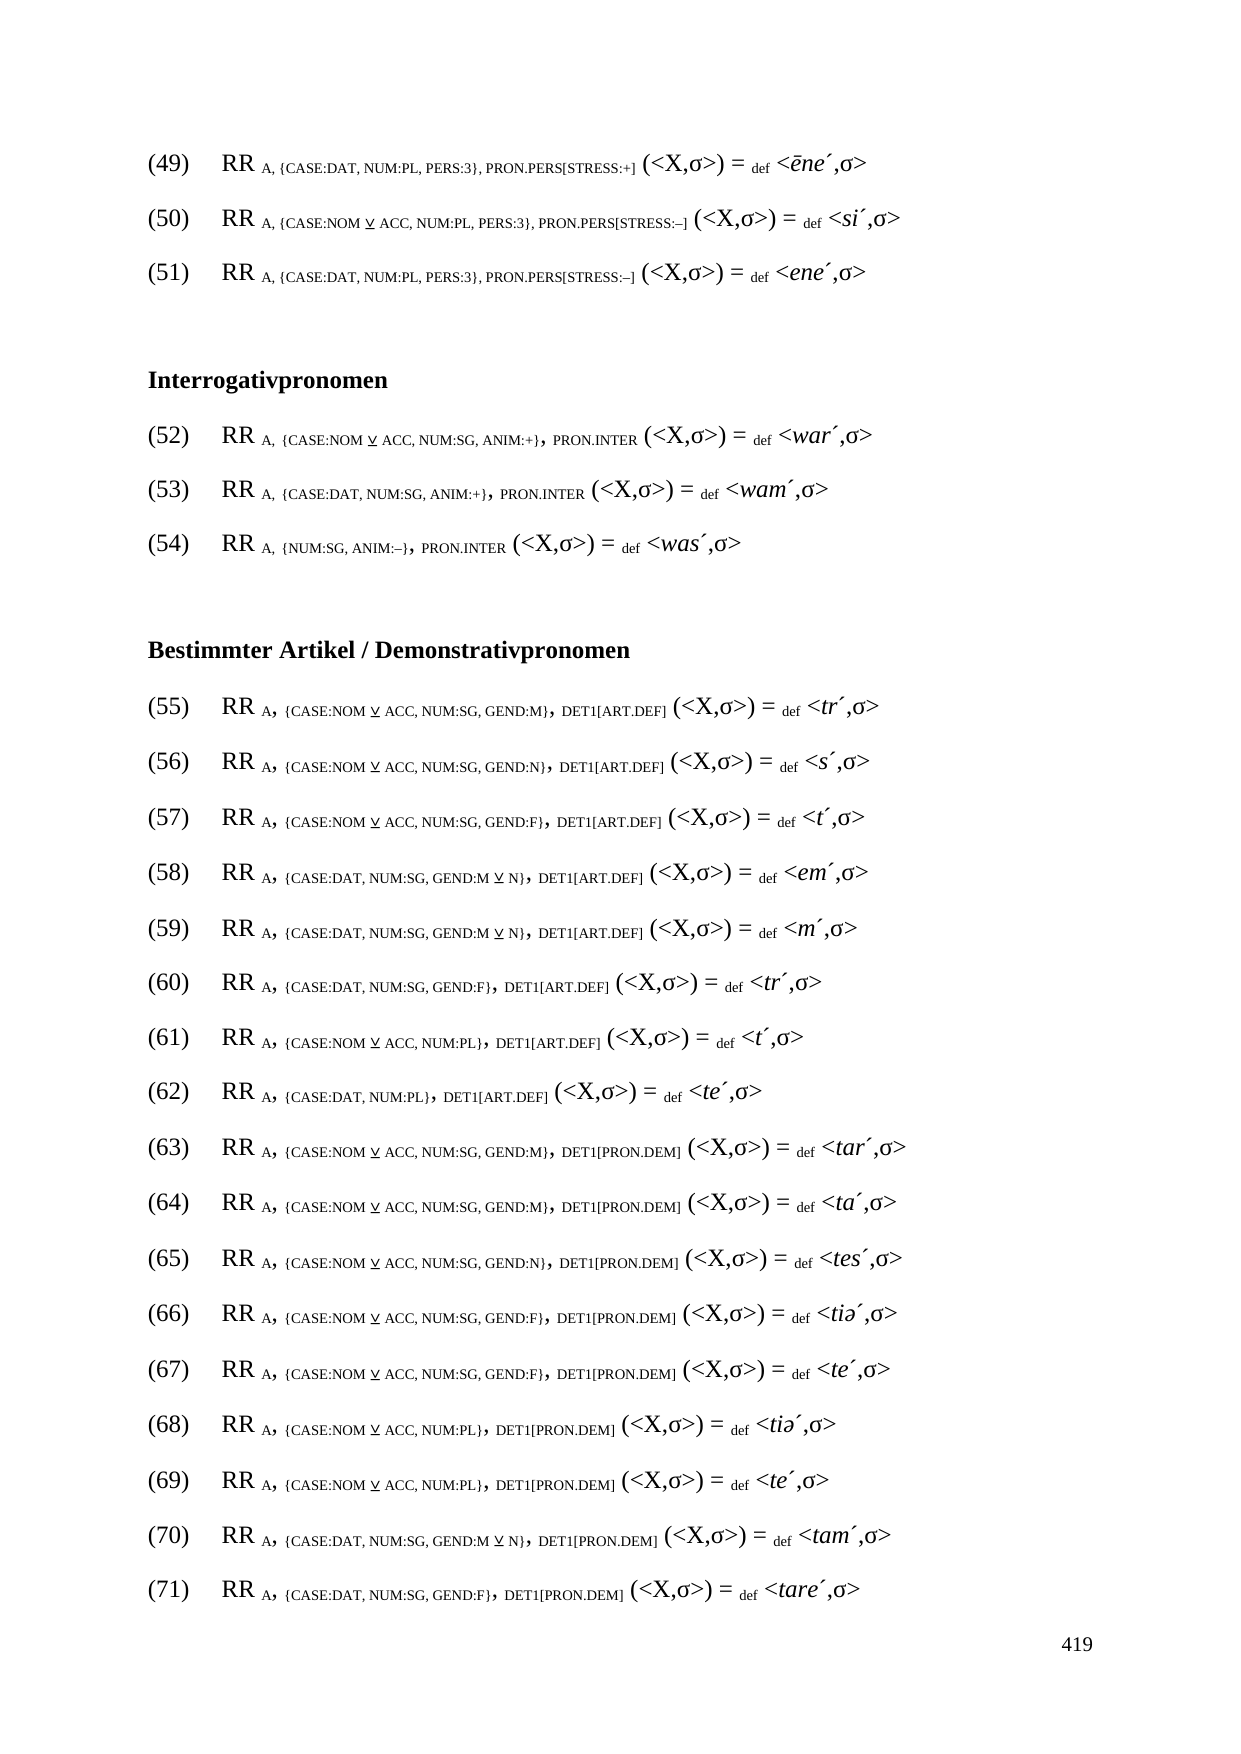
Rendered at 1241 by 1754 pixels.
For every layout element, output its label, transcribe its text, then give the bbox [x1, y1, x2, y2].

text (59) RR A, {CASE:DAT, NUM:SG, GEND:M ⊻ N}, DET1[ART.DEF] (˂X,σ˃) = def ˂mˊ,σ˃ [148, 912, 1093, 942]
text (51) RR A, {CASE:DAT, NUM:PL, PERS:3}, PRON.PERS[STRESS:–] (˂X,σ˃) = def ˂eneˊ,σ˃ [148, 257, 1093, 286]
text (52) RR A, {CASE:NOM ⊻ ACC, NUM:SG, ANIM:+}, PRON.INTER (˂X,σ˃) = def ˂warˊ,σ˃ [148, 418, 1093, 449]
text (64) RR A, {CASE:NOM ⊻ ACC, NUM:SG, GEND:M}, DET1[PRON.DEM] (˂X,σ˃) = def ˂taˊ,σ˃ [148, 1186, 1093, 1216]
text (70) RR A, {CASE:DAT, NUM:SG, GEND:M ⊻ N}, DET1[PRON.DEM] (˂X,σ˃) = def ˂tamˊ,σ˃ [148, 1519, 1093, 1549]
text (49) RR A, {CASE:DAT, NUM:PL, PERS:3}, PRON.PERS[STRESS:+] (˂X,σ˃) = def ˂ēneˊ,σ˃ [148, 148, 1093, 176]
text (53) RR A, {CASE:DAT, NUM:SG, ANIM:+}, PRON.INTER (˂X,σ˃) = def ˂wamˊ,σ˃ [148, 474, 1093, 503]
text (61) RR A, {CASE:NOM ⊻ ACC, NUM:PL}, DET1[ART.DEF] (˂X,σ˃) = def ˂tˊ,σ˃ [148, 1021, 1093, 1051]
text (60) RR A, {CASE:DAT, NUM:SG, GEND:F}, DET1[ART.DEF] (˂X,σ˃) = def ˂trˊ,σ˃ [148, 967, 1093, 996]
text (55) RR A, {CASE:NOM ⊻ ACC, NUM:SG, GEND:M}, DET1[ART.DEF] (˂X,σ˃) = def ˂trˊ,σ˃ [148, 689, 1093, 720]
text (71) RR A, {CASE:DAT, NUM:SG, GEND:F}, DET1[PRON.DEM] (˂X,σ˃) = def ˂tareˊ,σ˃ [148, 1574, 1093, 1603]
text (68) RR A, {CASE:NOM ⊻ ACC, NUM:PL}, DET1[PRON.DEM] (˂X,σ˃) = def ˂tiəˊ,σ˃ [148, 1408, 1093, 1438]
text (63) RR A, {CASE:NOM ⊻ ACC, NUM:SG, GEND:M}, DET1[PRON.DEM] (˂X,σ˃) = def ˂tarˊ,σ˃ [148, 1130, 1093, 1161]
text Bestimmter Artikel / Demonstrativpronomen [148, 636, 1093, 664]
text (58) RR A, {CASE:DAT, NUM:SG, GEND:M ⊻ N}, DET1[ART.DEF] (˂X,σ˃) = def ˂emˊ,σ˃ [148, 856, 1093, 886]
text (54) RR A, {NUM:SG, ANIM:–}, PRON.INTER (˂X,σ˃) = def ˂wasˊ,σ˃ [148, 528, 1093, 557]
text (56) RR A, {CASE:NOM ⊻ ACC, NUM:SG, GEND:N}, DET1[ART.DEF] (˂X,σ˃) = def ˂sˊ,σ˃ [148, 745, 1093, 775]
text Interrogativpronomen [148, 365, 1093, 393]
text (57) RR A, {CASE:NOM ⊻ ACC, NUM:SG, GEND:F}, DET1[ART.DEF] (˂X,σ˃) = def ˂tˊ,σ˃ [148, 801, 1093, 831]
text (62) RR A, {CASE:DAT, NUM:PL}, DET1[ART.DEF] (˂X,σ˃) = def ˂teˊ,σ˃ [148, 1076, 1093, 1105]
text (65) RR A, {CASE:NOM ⊻ ACC, NUM:SG, GEND:N}, DET1[PRON.DEM] (˂X,σ˃) = def ˂tesˊ,σ˃ [148, 1241, 1093, 1272]
text (69) RR A, {CASE:NOM ⊻ ACC, NUM:PL}, DET1[PRON.DEM] (˂X,σ˃) = def ˂teˊ,σ˃ [148, 1463, 1093, 1494]
text (66) RR A, {CASE:NOM ⊻ ACC, NUM:SG, GEND:F}, DET1[PRON.DEM] (˂X,σ˃) = def ˂tiəˊ,σ˃ [148, 1297, 1093, 1327]
text (50) RR A, {CASE:NOM ⊻ ACC, NUM:PL, PERS:3}, PRON.PERS[STRESS:–] (˂X,σ˃) = def ˂siˊ,σ˃ [148, 201, 1093, 232]
text (67) RR A, {CASE:NOM ⊻ ACC, NUM:SG, GEND:F}, DET1[PRON.DEM] (˂X,σ˃) = def ˂teˊ,σ˃ [148, 1352, 1093, 1383]
